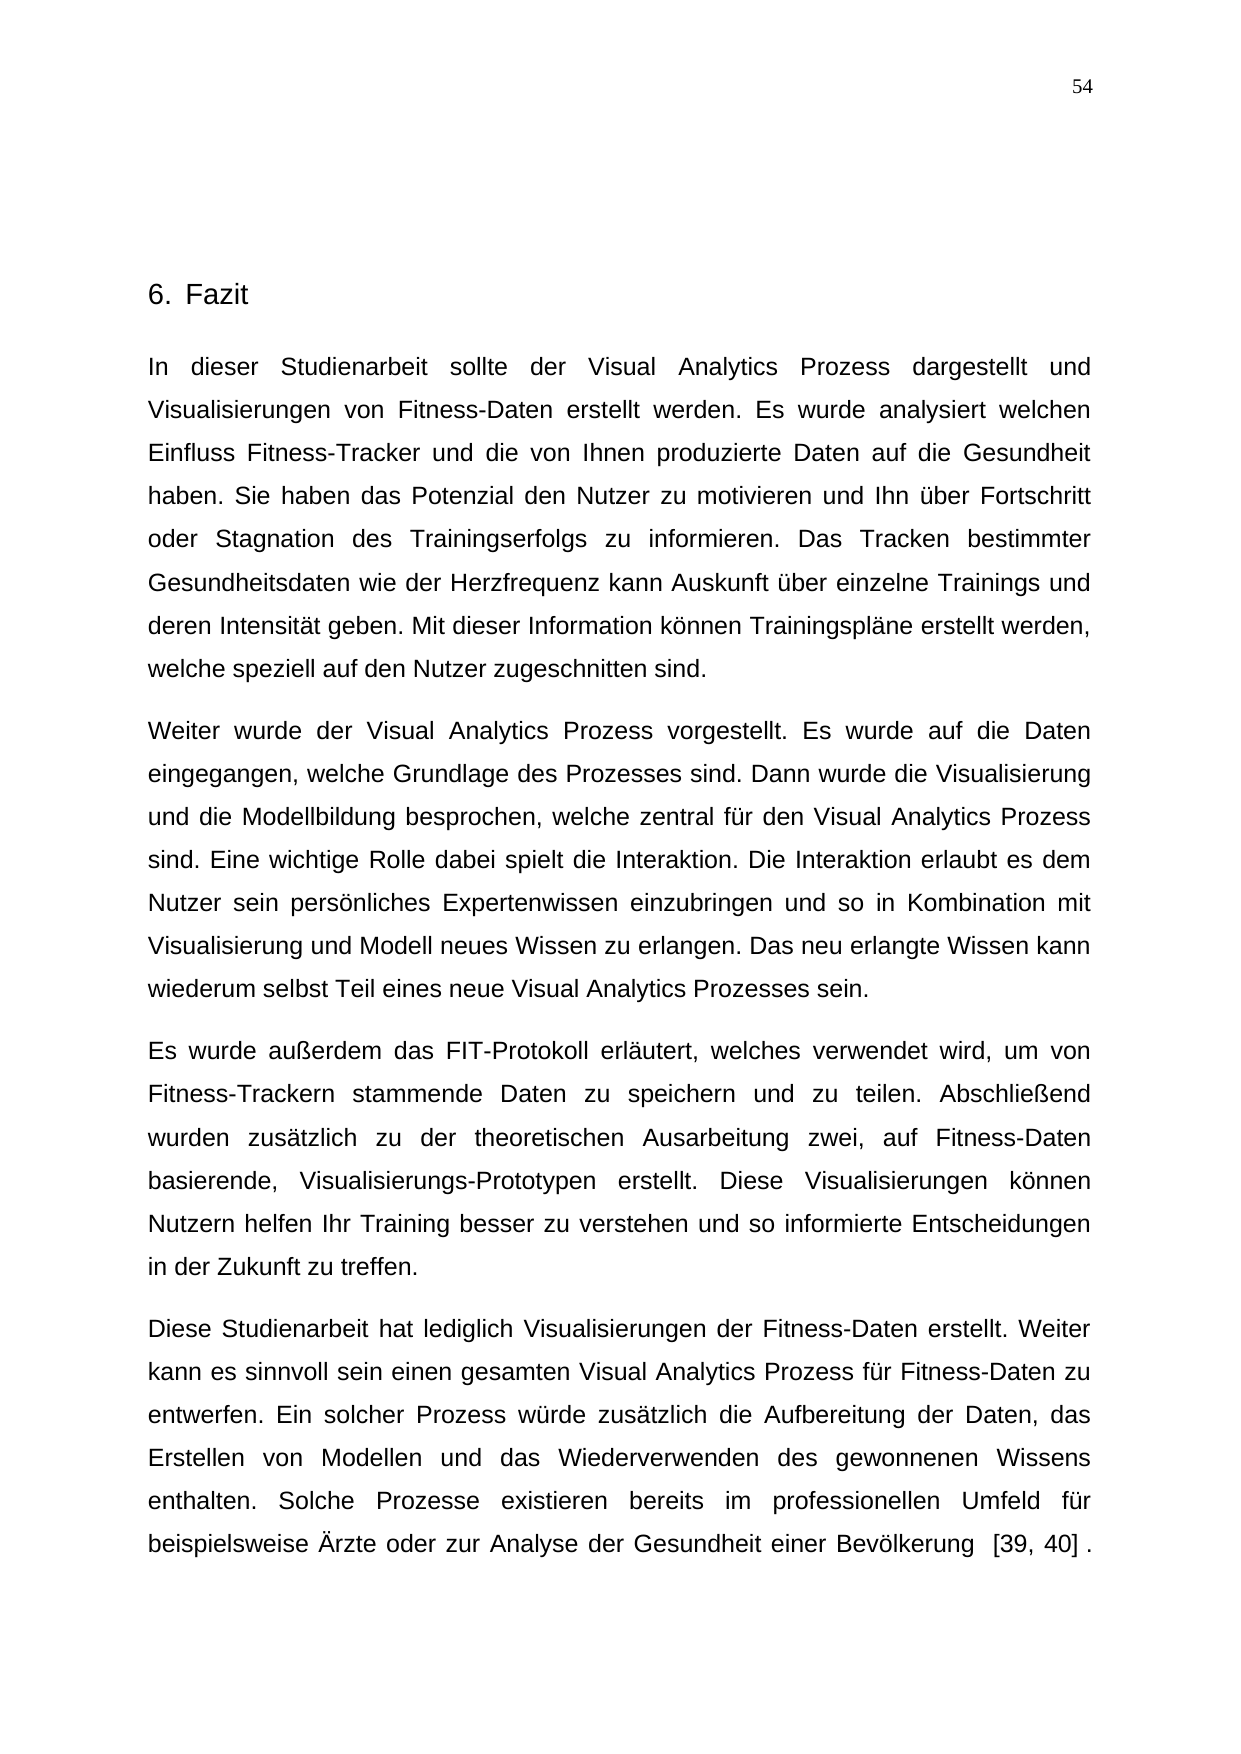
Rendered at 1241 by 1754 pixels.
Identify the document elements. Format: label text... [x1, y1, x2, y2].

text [148, 1314, 1092, 1558]
text In dieser Studienarbeit sollte der Visual Analytics Prozess dargestellt und Visualisierungen von Fitness-Daten erstellt werden. Es wurde analysiert welchen Einfluss Fitness-Tracker und die von Ihnen produzierte Daten auf die Gesundheit haben. Sie haben das Potenzial den Nutzer zu motivieren und Ihn über Fortschritt oder Stagnation des Trainingserfolgs zu informieren. Das Tracken bestimmter Gesundheitsdaten wie der Herzfrequenz kann Auskunft über einzelne Trainings und deren Intensität geben. Mit dieser Information können Trainingspläne erstellt werden, welche speziell auf den Nutzer zugeschnitten sind. [148, 352, 1092, 683]
text Weiter wurde der Visual Analytics Prozess vorgestellt. Es wurde auf die Daten eingegangen, welche Grundlage des Prozesses sind. Dann wurde die Visualisierung und die Modellbildung besprochen, welche zentral für den Visual Analytics Prozess sind. Eine wichtige Rolle dabei spielt die Interaktion. Die Interaktion erlaubt es dem Nutzer sein persönliches Expertenwissen einzubringen und so in Kombination mit Visualisierung und Modell neues Wissen zu erlangen. Das neu erlangte Wissen kann wiederum selbst Teil eines neue Visual Analytics Prozesses sein. [148, 716, 1092, 1003]
text Es wurde außerdem das FIT-Protokoll erläutert, welches verwendet wird, um von Fitness-Trackern stammende Daten zu speichern und zu teilen. Abschließend wurden zusätzlich zu der theoretischen Ausarbeitung zwei, auf Fitness-Daten basierende, Visualisierungs-Prototypen erstellt. Diese Visualisierungen können Nutzern helfen Ihr Training besser zu verstehen und so informierte Entscheidungen in der Zukunft zu treffen. [148, 1036, 1092, 1281]
subtitle Fazit [148, 277, 974, 310]
